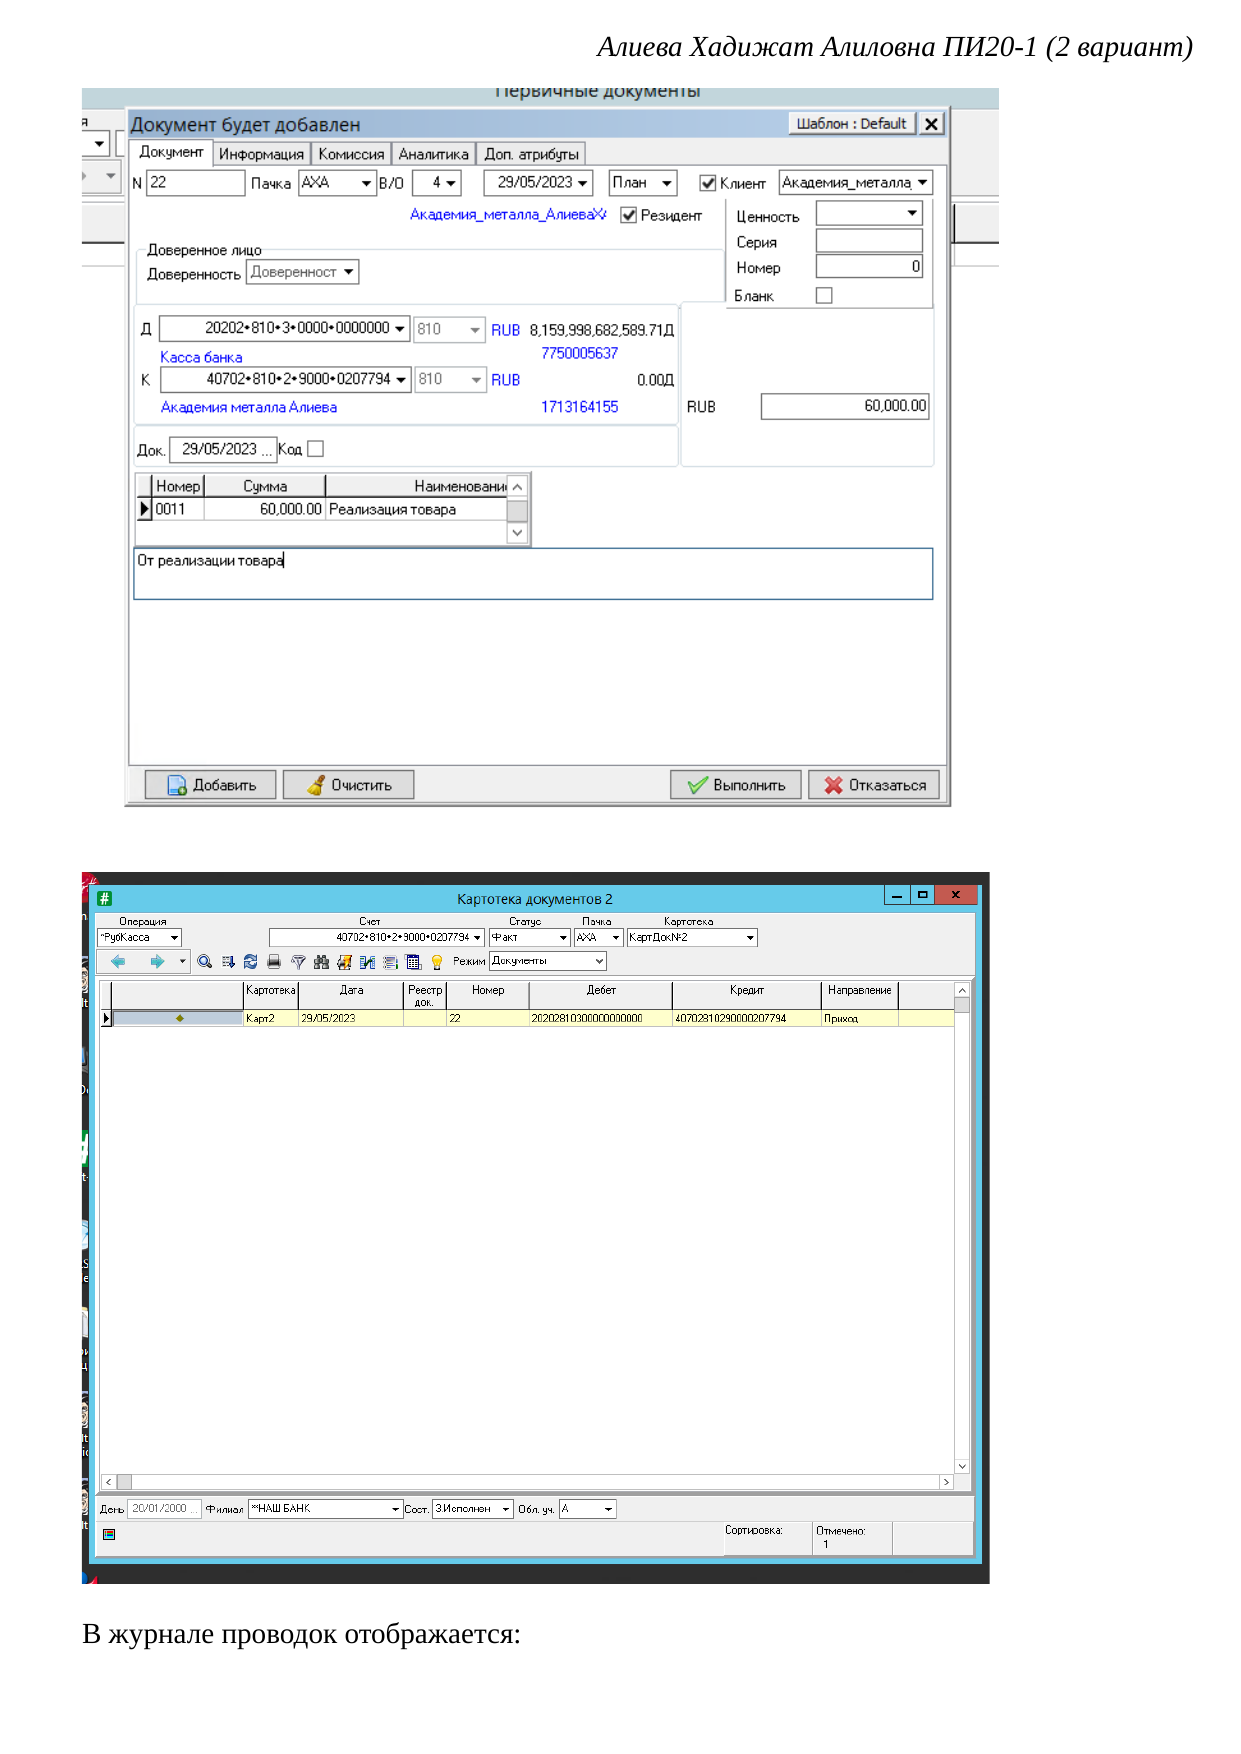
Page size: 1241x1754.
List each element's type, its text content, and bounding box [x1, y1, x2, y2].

text В журнале проводок отображается: [82, 1617, 1196, 1650]
picture [81, 88, 999, 839]
picture [81, 872, 990, 1584]
